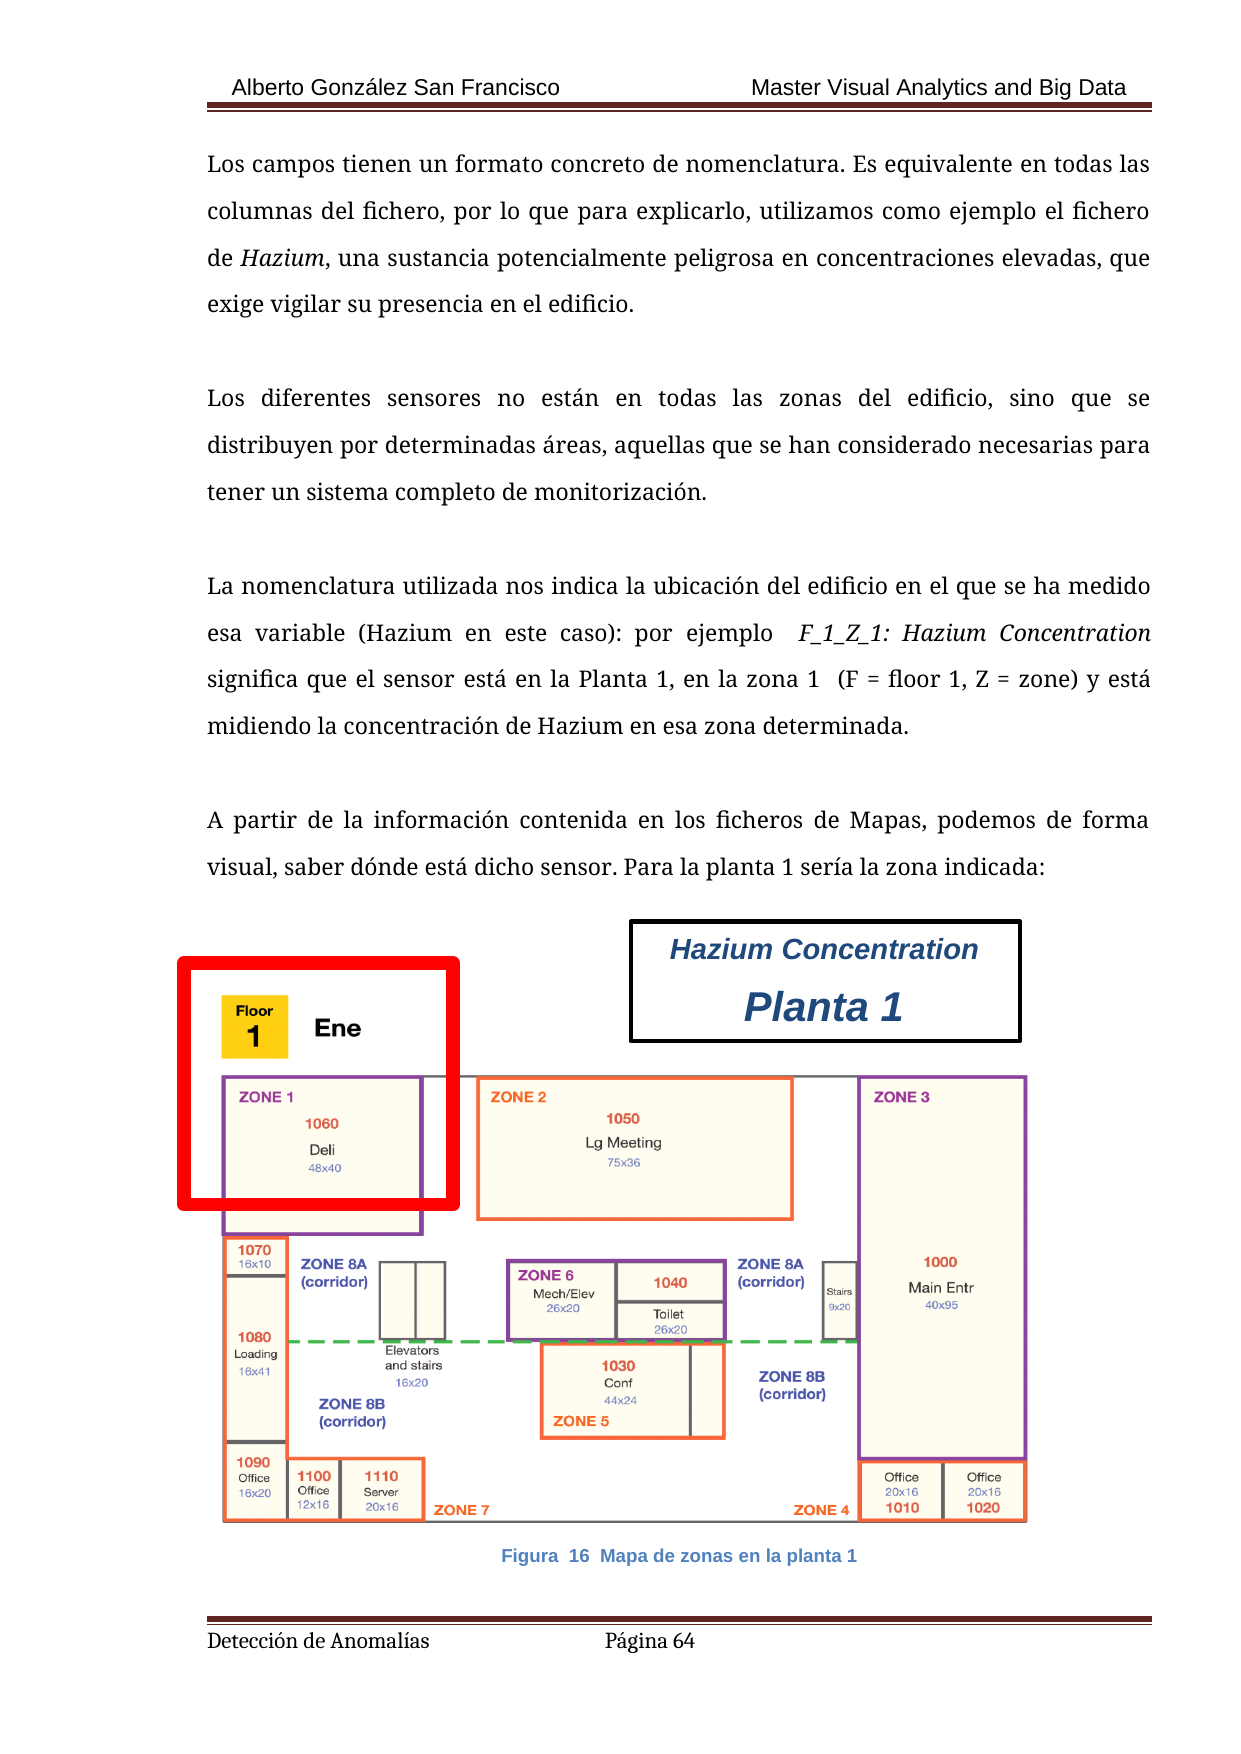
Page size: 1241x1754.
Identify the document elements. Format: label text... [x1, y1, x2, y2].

text Los diferentes sensores no están en todas las zonas del edificio, sino que se distribuyen por determinadas áreas, aquellas que se han considerado necesarias para tener un sistema completo de monitorización. [207, 382, 1152, 507]
text A partir de la información contenida en los ficheros de Mapas, podemos de forma visual, saber dónde está dicho sensor. Para la planta 1 sería la zona indicada: [207, 804, 1152, 882]
text Los campos tienen un formato concreto de nomenclatura. Es equivalente en todas las columnas del fichero, por lo que para explicarlo, utilizamos como ejemplo el fichero de Hazium, una sustancia potencialmente peligrosa en concentraciones elevadas, que exige vigilar su presencia en el edificio. [207, 148, 1152, 319]
picture [206, 991, 1038, 1532]
text Figura 16 Mapa de zonas en la planta 1 [207, 1545, 1152, 1567]
text La nomenclatura utilizada nos indica la ubicación del edificio en el que se ha medido esa variable (Hazium en este caso): por ejemplo F_1_Z_1: Hazium Concentration significa que el sensor está en la Planta 1, en la zona 1 (F = floor 1, Z = zone) y está midiendo la concentración de Hazium en esa zona determinada. [207, 569, 1152, 741]
picture [206, 991, 446, 1198]
